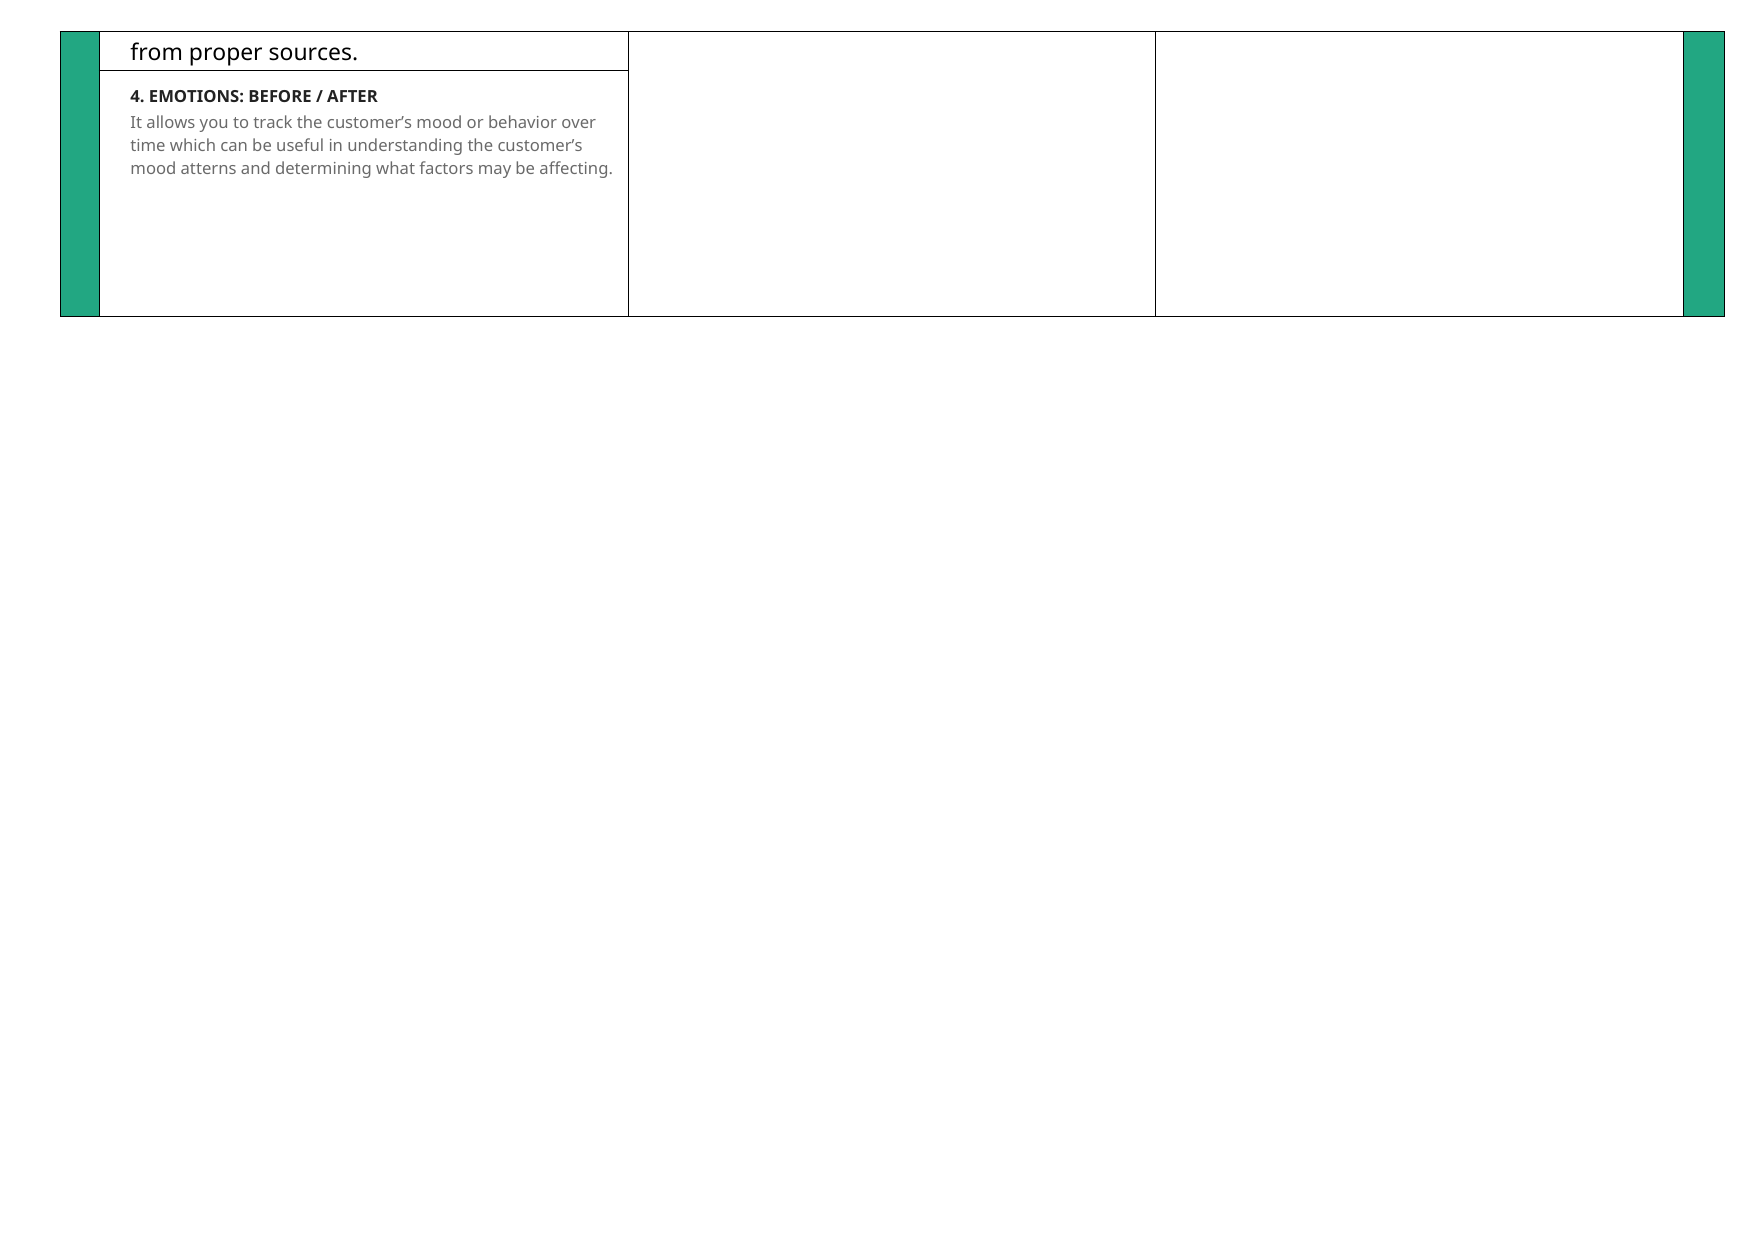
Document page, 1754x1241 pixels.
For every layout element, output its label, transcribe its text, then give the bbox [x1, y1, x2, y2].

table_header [61, 32, 99, 316]
table_header [1684, 32, 1724, 316]
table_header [1156, 32, 1683, 316]
table_header 3. TRIGGERS [100, 32, 628, 70]
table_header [629, 32, 1155, 316]
table_cell 4. EMOTIONS: BEFORE / AFTER It allows you to track the customer’s mood or behavior over time which can be useful in understanding the customer’s mood atterns and determining what factors may be affecting. [100, 71, 628, 316]
